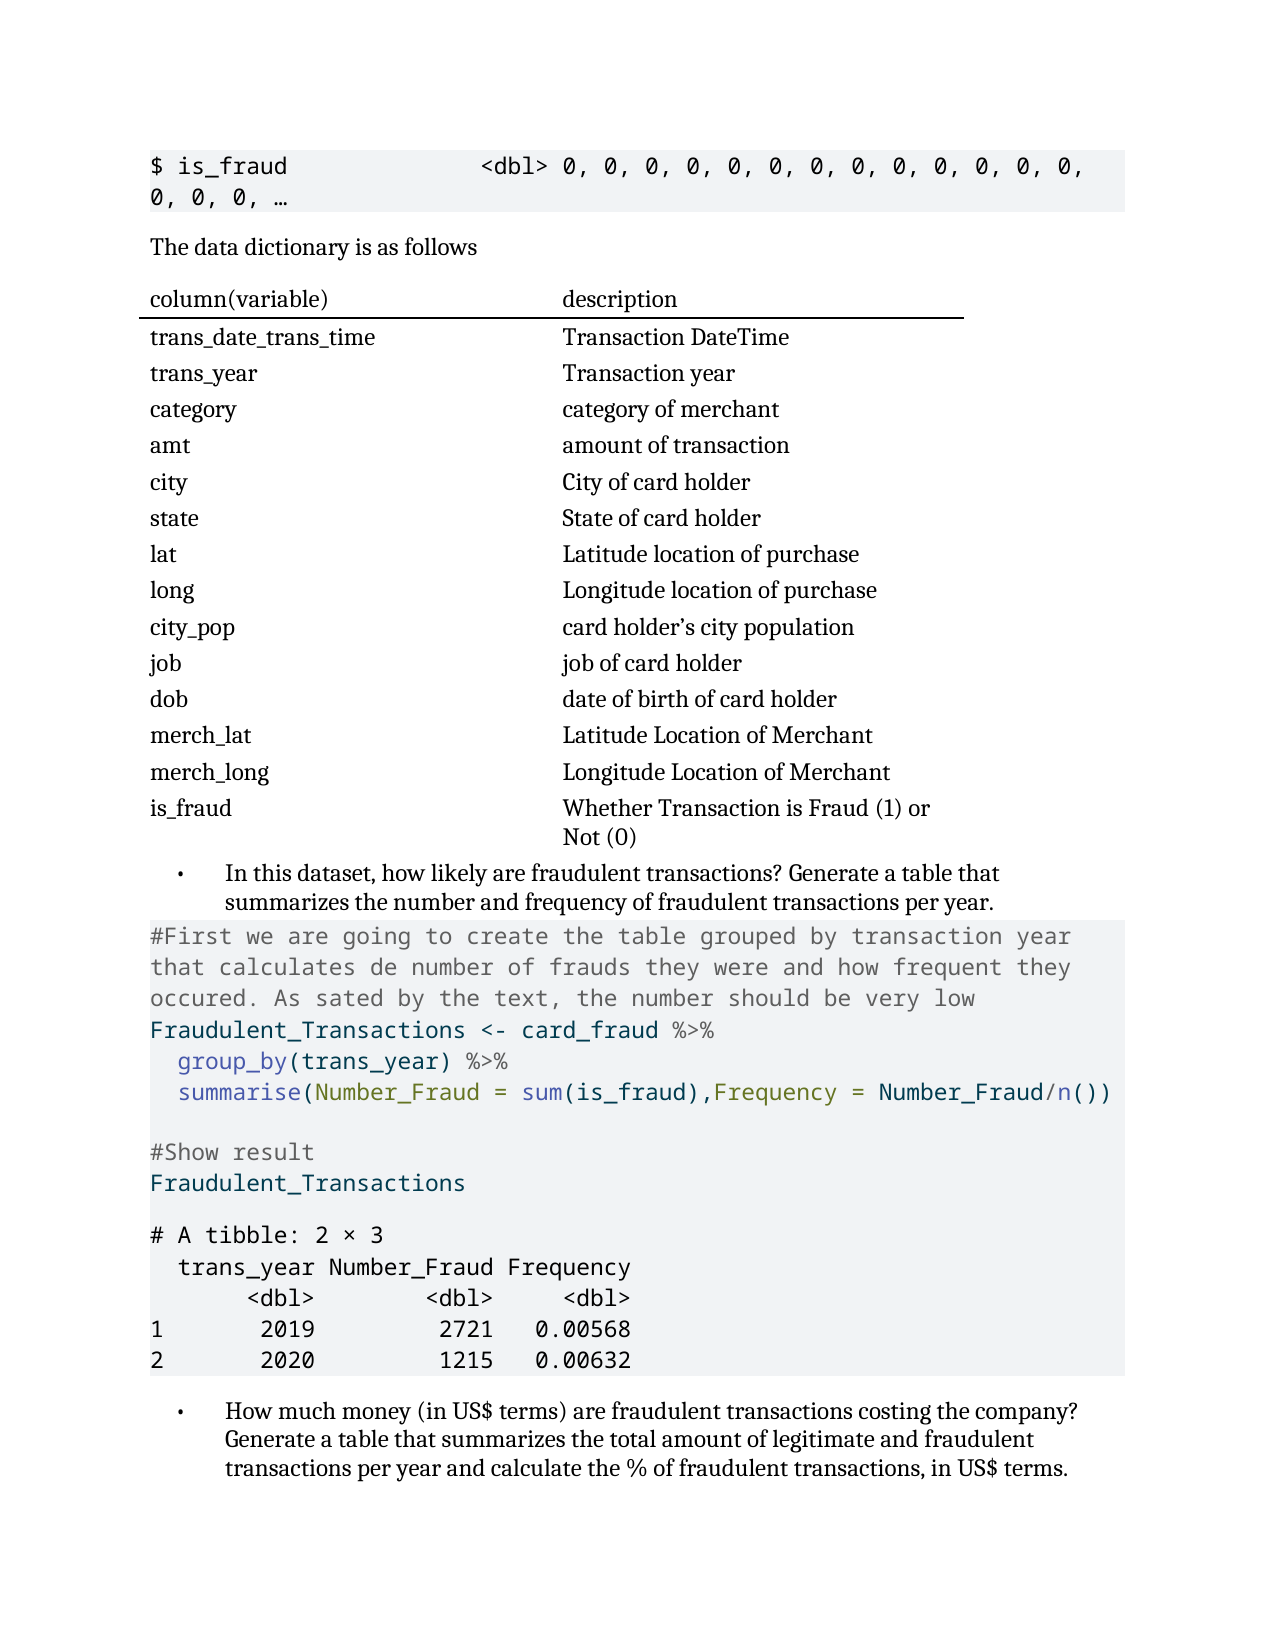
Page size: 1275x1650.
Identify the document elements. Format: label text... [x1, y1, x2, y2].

table_cell date of birth of card holder [551, 681, 964, 717]
table_header description [551, 281, 964, 317]
table_cell amount of transaction [551, 428, 964, 464]
table_cell category [139, 391, 551, 427]
table_cell state [139, 500, 551, 536]
table_cell Transaction DateTime [551, 319, 964, 355]
table_cell Longitude Location of Merchant [551, 754, 964, 790]
table_cell is_fraud [139, 790, 551, 855]
text #First we are going to create the table grouped by transaction year that calculates de number of frauds they were and how frequent they occured. As sated by the text, the number should be very low Fraudulent_Transactions <- card_fraud %>% group_by(trans_year) %>% summarise(Number_Fraud = sum(is_fraud),Frequency = Number_Fraud/n()) #Show result Fraudulent_Transactions [150, 920, 1125, 1199]
list How much money (in US$ terms) are fraudulent transactions costing the company? Generate a table that summarizes the total amount of legitimate and fraudulent transactions per year and calculate the % of fraudulent transactions, in US$ terms. [175, 1397, 1125, 1483]
table_cell merch_lat [139, 718, 551, 754]
table_cell amt [139, 428, 551, 464]
table_cell State of card holder [551, 500, 964, 536]
table_cell City of card holder [551, 464, 964, 500]
table_cell trans_date_trans_time [139, 319, 551, 355]
table_cell card holder’s city population [551, 609, 964, 645]
text The data dictionary is as follows [150, 233, 1125, 262]
table_cell city_pop [139, 609, 551, 645]
table_cell city [139, 464, 551, 500]
table_cell merch_long [139, 754, 551, 790]
table_cell Latitude location of purchase [551, 536, 964, 572]
table_cell Whether Transaction is Fraud (1) or Not (0) [551, 790, 964, 855]
text # A tibble: 2 × 3 trans_year Number_Fraud Frequency <dbl> <dbl> <dbl> 1 2019 2721 0.00568 2 2020 1215 0.00632 [150, 1219, 1125, 1376]
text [150, 150, 1125, 212]
table_cell lat [139, 536, 551, 572]
table_header column(variable) [139, 281, 551, 317]
table_cell trans_year [139, 355, 551, 391]
table_cell job [139, 645, 551, 681]
table_cell dob [139, 681, 551, 717]
table_cell Longitude location of purchase [551, 573, 964, 609]
table_cell Latitude Location of Merchant [551, 718, 964, 754]
list In this dataset, how likely are fraudulent transactions? Generate a table that summarizes the number and frequency of fraudulent transactions per year. [175, 859, 1125, 916]
table_cell job of card holder [551, 645, 964, 681]
table_cell category of merchant [551, 391, 964, 427]
table_cell Transaction year [551, 355, 964, 391]
table_cell long [139, 573, 551, 609]
